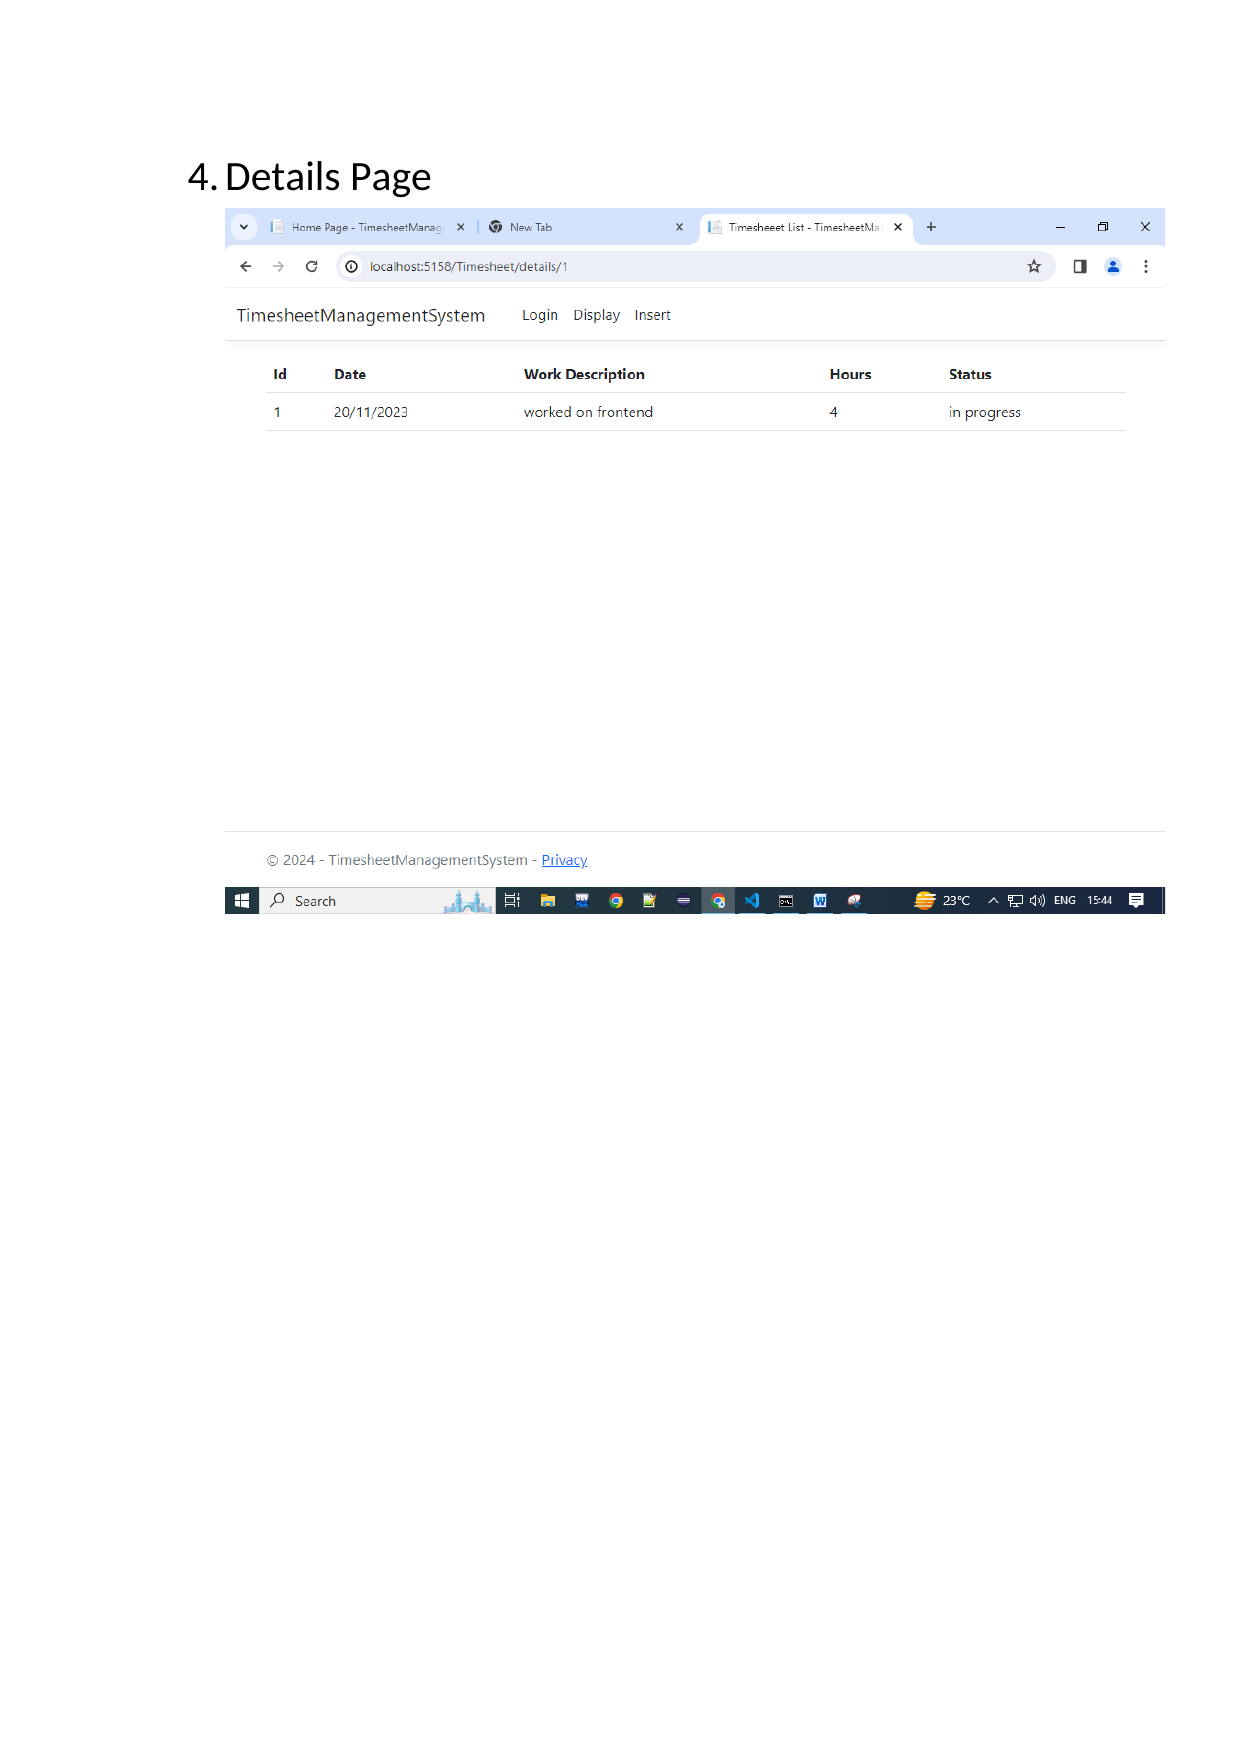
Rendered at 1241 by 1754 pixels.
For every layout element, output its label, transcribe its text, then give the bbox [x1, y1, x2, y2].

list Details Page [187, 150, 1090, 201]
picture [225, 208, 1166, 914]
